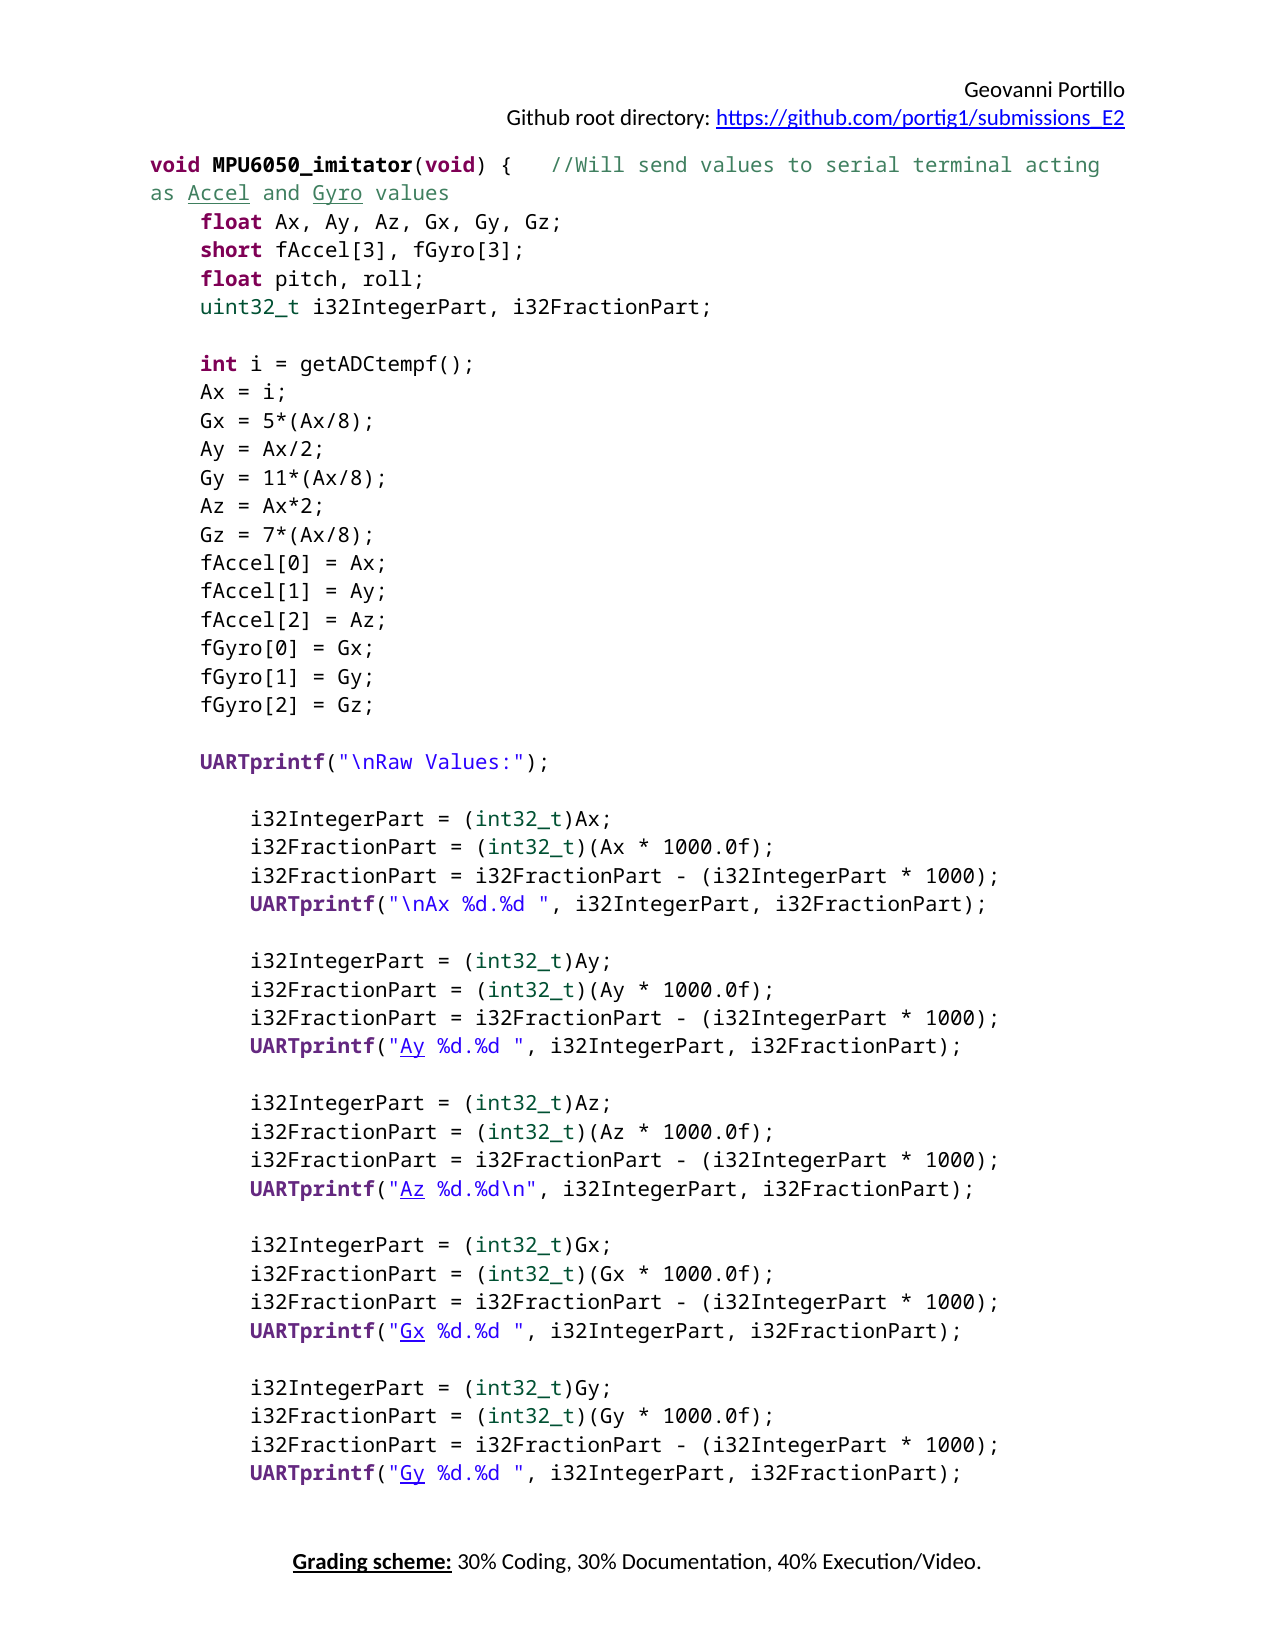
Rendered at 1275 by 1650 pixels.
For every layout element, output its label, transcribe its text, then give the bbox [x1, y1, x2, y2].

text i32FractionPart = i32FractionPart - (i32IntegerPart * 1000); [150, 1003, 1125, 1032]
text i32IntegerPart = (int32_t)Ax; [150, 804, 1125, 832]
text UARTprintf("\nAx %d.%d ", i32IntegerPart, i32FractionPart); [150, 889, 1125, 918]
text i32IntegerPart = (int32_t)Gx; [150, 1231, 1125, 1259]
text fGyro[0] = Gx; [150, 633, 1125, 662]
text Ax = i; [150, 377, 1125, 406]
text i32FractionPart = (int32_t)(Gx * 1000.0f); [150, 1259, 1125, 1287]
text int i = getADCtempf(); [150, 349, 1125, 377]
text UARTprintf("Gx %d.%d ", i32IntegerPart, i32FractionPart); [150, 1316, 1125, 1344]
text fGyro[2] = Gz; [150, 690, 1125, 719]
text uint32_t i32IntegerPart, i32FractionPart; [150, 292, 1125, 321]
text Gz = 7*(Ax/8); [150, 520, 1125, 548]
text UARTprintf("\nRaw Values:"); [150, 747, 1125, 776]
text fAccel[2] = Az; [150, 605, 1125, 633]
text i32IntegerPart = (int32_t)Az; [150, 1088, 1125, 1117]
text i32FractionPart = i32FractionPart - (i32IntegerPart * 1000); [150, 1145, 1125, 1174]
text float Ax, Ay, Az, Gx, Gy, Gz; [150, 207, 1125, 235]
text Ay = Ax/2; [150, 434, 1125, 463]
text Gy = 11*(Ax/8); [150, 463, 1125, 491]
text void MPU6050_imitator(void) { //Will send values to serial terminal acting as Accel and Gyro values [150, 150, 1125, 207]
text Az = Ax*2; [150, 491, 1125, 520]
text i32FractionPart = (int32_t)(Az * 1000.0f); [150, 1117, 1125, 1145]
text UARTprintf("Az %d.%d\n", i32IntegerPart, i32FractionPart); [150, 1174, 1125, 1202]
text UARTprintf("Ay %d.%d ", i32IntegerPart, i32FractionPart); [150, 1032, 1125, 1060]
text fAccel[1] = Ay; [150, 577, 1125, 605]
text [150, 1430, 1125, 1458]
text i32FractionPart = (int32_t)(Ay * 1000.0f); [150, 975, 1125, 1003]
text Gx = 5*(Ax/8); [150, 406, 1125, 434]
text UARTprintf("Gy %d.%d ", i32IntegerPart, i32FractionPart); [150, 1458, 1125, 1487]
text short fAccel[3], fGyro[3]; [150, 235, 1125, 264]
text i32FractionPart = i32FractionPart - (i32IntegerPart * 1000); [150, 1287, 1125, 1316]
text i32IntegerPart = (int32_t)Ay; [150, 946, 1125, 975]
text fAccel[0] = Ax; [150, 548, 1125, 577]
text i32FractionPart = i32FractionPart - (i32IntegerPart * 1000); [150, 861, 1125, 889]
text i32FractionPart = (int32_t)(Gy * 1000.0f); [150, 1401, 1125, 1430]
text i32IntegerPart = (int32_t)Gy; [150, 1373, 1125, 1401]
text fGyro[1] = Gy; [150, 662, 1125, 690]
text i32FractionPart = (int32_t)(Ax * 1000.0f); [150, 832, 1125, 861]
text float pitch, roll; [150, 264, 1125, 292]
